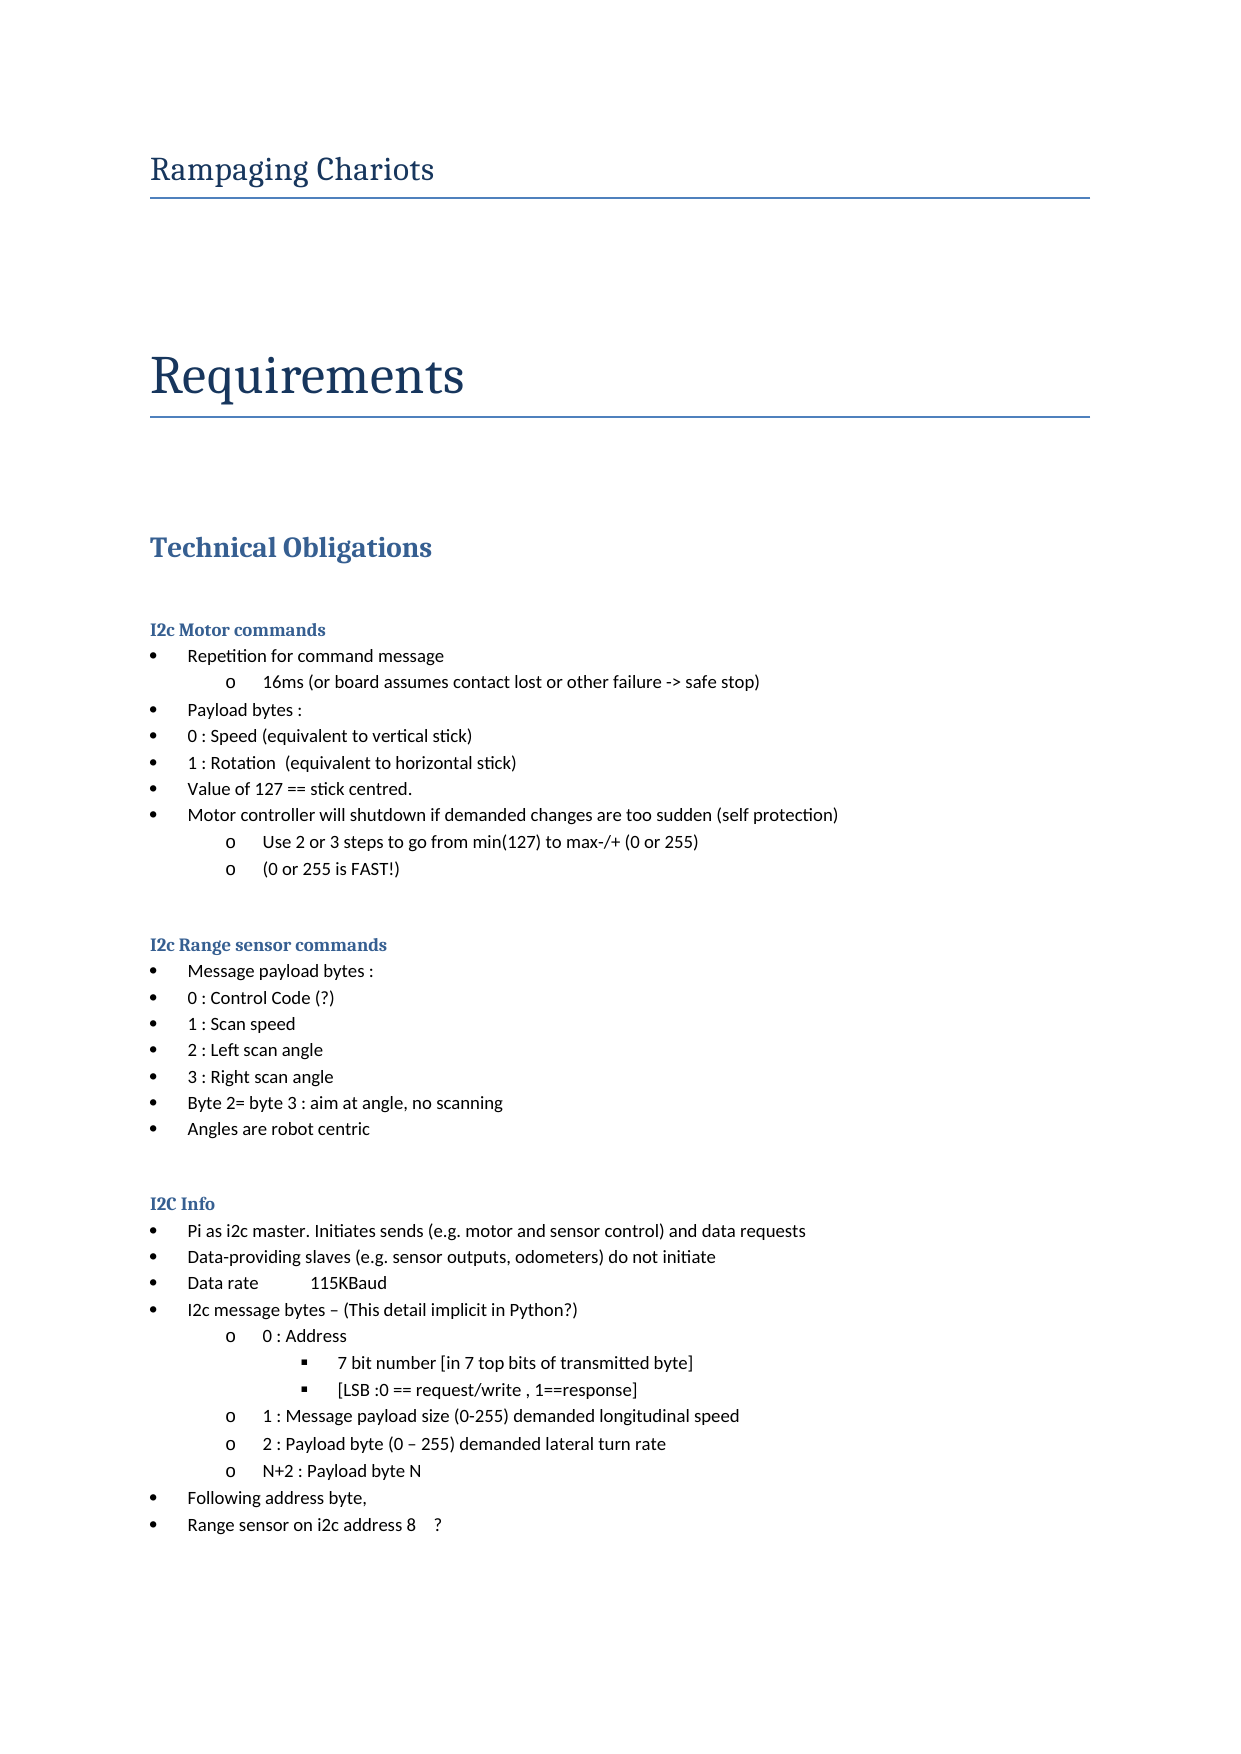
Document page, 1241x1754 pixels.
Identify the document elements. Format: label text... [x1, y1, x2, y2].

list Payload bytes : [150, 698, 1090, 721]
list Motor controller will shutdown if demanded changes are too sudden (self protection) [150, 803, 1090, 826]
subtitle I2c Motor commands [150, 619, 1090, 641]
title Rampaging Chariots [150, 150, 1090, 197]
list Byte 2= byte 3 : aim at angle, no scanning [150, 1091, 1090, 1114]
list 1 : Rotation (equivalent to horizontal stick) [150, 751, 1090, 774]
list Data-providing slaves (e.g. sensor outputs, odometers) do not initiate [150, 1245, 1090, 1268]
list 0 : Speed (equivalent to vertical stick) [150, 724, 1090, 747]
list [LSB :0 == request/write , 1==response] [300, 1378, 1090, 1401]
list 0 : Control Code (?) [150, 986, 1090, 1009]
list Use 2 or 3 steps to go from min(127) to max-/+ (0 or 255) [225, 830, 1090, 854]
list Range sensor on i2c address 8 ? [150, 1513, 1090, 1536]
list I2c message bytes – (This detail implicit in Python?) [150, 1298, 1090, 1321]
subtitle Technical Obligations [150, 531, 1090, 564]
list 0 : Address [225, 1324, 1090, 1348]
title Requirements [150, 345, 1090, 416]
list Message payload bytes : [150, 959, 1090, 982]
list 1 : Scan speed [150, 1012, 1090, 1035]
list Following address byte, [150, 1486, 1090, 1509]
subtitle I2C Info [150, 1194, 1090, 1216]
list Value of 127 == stick centred. [150, 777, 1090, 800]
list Angles are robot centric [150, 1118, 1090, 1141]
list Pi as i2c master. Initiates sends (e.g. motor and sensor control) and data requests [150, 1219, 1090, 1242]
list Data rate 115KBaud [150, 1271, 1090, 1294]
subtitle I2c Range sensor commands [150, 935, 1090, 956]
list 16ms (or board assumes contact lost or other failure -> safe stop) [225, 671, 1090, 694]
list N+2 : Payload byte N [225, 1459, 1090, 1483]
list (0 or 255 is FAST!) [225, 857, 1090, 881]
list Repetition for command message [150, 644, 1090, 667]
list 2 : Left scan angle [150, 1038, 1090, 1061]
list 7 bit number [in 7 top bits of transmitted byte] [300, 1352, 1090, 1374]
list 2 : Payload byte (0 – 255) demanded lateral turn rate [225, 1432, 1090, 1456]
list 1 : Message payload size (0-255) demanded longitudinal speed [225, 1404, 1090, 1428]
list 3 : Right scan angle [150, 1065, 1090, 1088]
